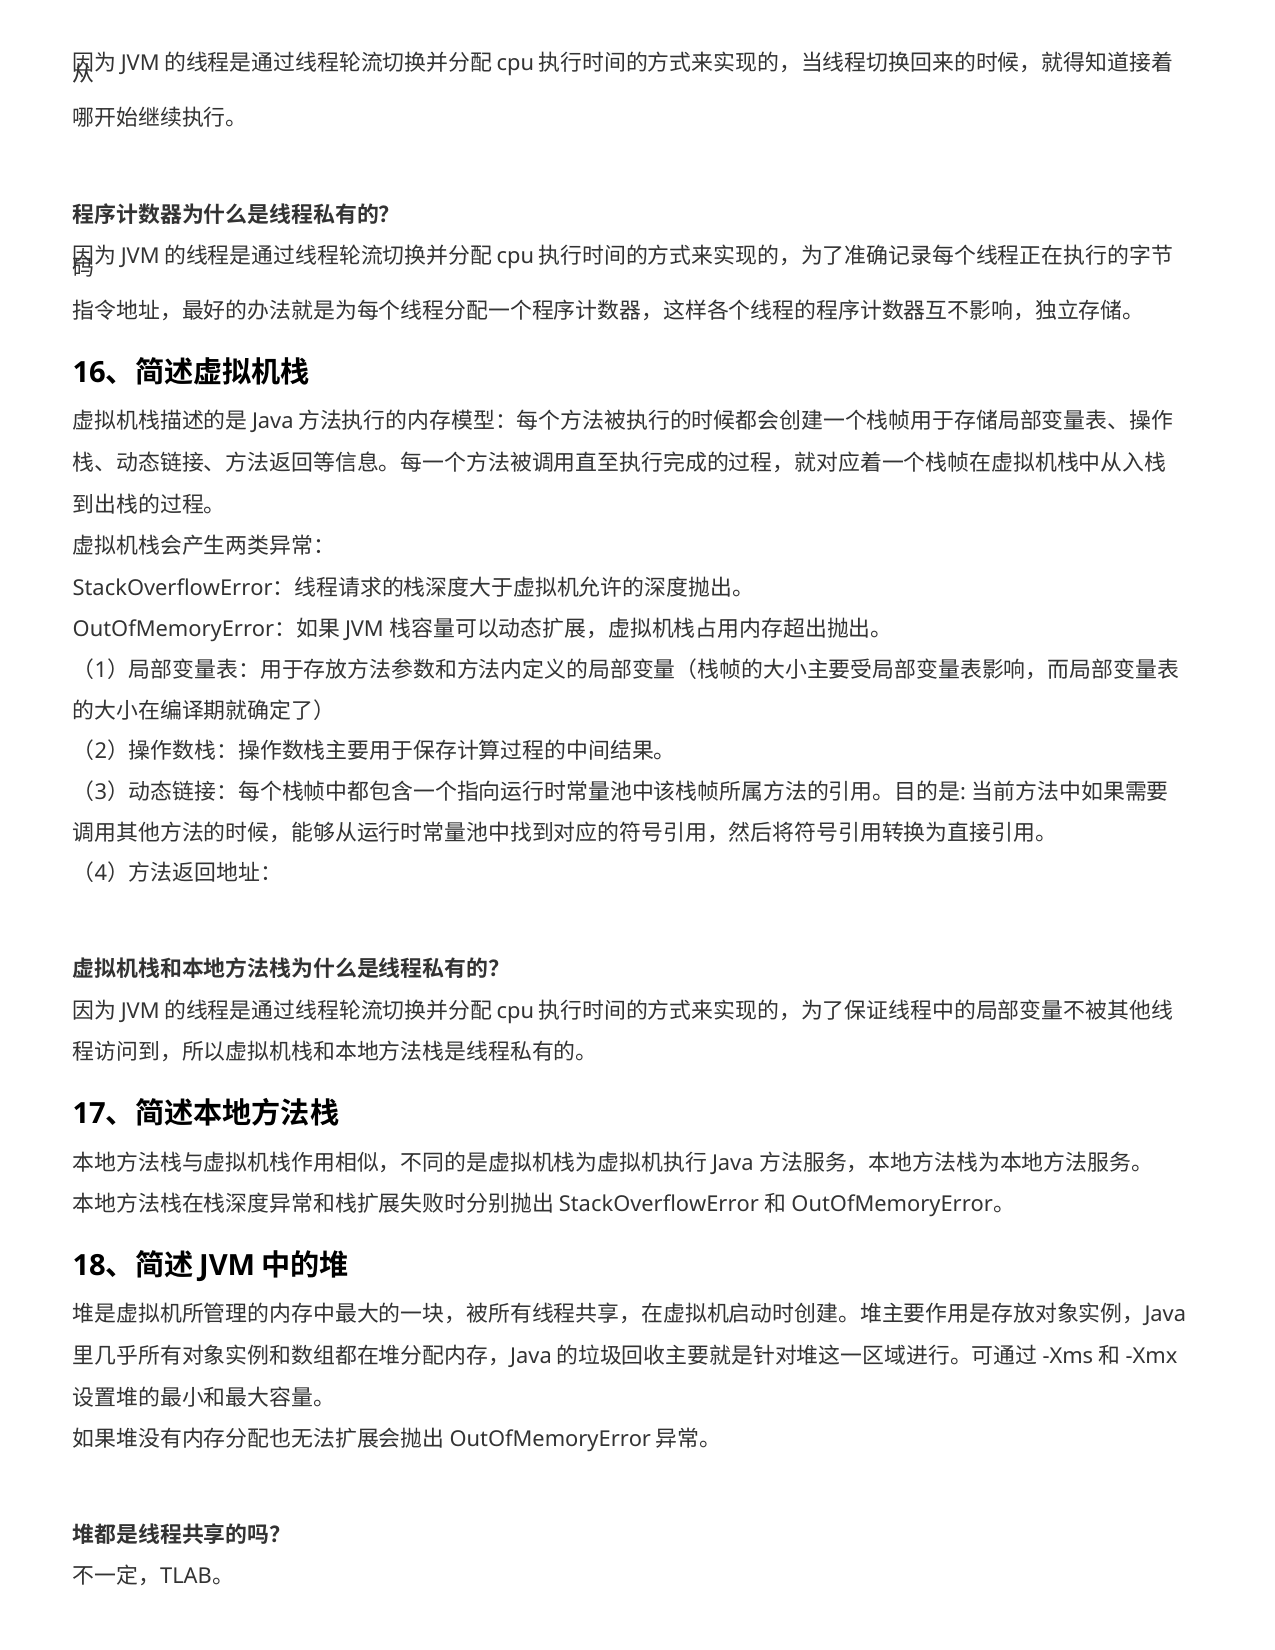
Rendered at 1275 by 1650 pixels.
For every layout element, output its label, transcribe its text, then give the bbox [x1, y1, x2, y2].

list 虚拟机栈和本地方法栈为什么是线程私有的？ [72, 965, 1193, 980]
list 虚拟机栈会产生两类异常： [72, 541, 1193, 557]
list 到出栈的过程。 [72, 499, 1193, 515]
list 的大小在编译期就确定了） [72, 706, 1193, 721]
list OutOfMemoryError：如果 JVM 栈容量可以动态扩展，虚拟机栈占用内存超出抛出。 [347, 624, 1193, 640]
list 堆是虚拟机所管理的内存中最大的一块，被所有线程共享，在虚拟机启动时创建。堆主要作用是存放对象实例，Java [72, 1309, 1146, 1325]
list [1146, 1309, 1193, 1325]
subtitle 简述本地方法栈 [72, 1089, 1217, 1132]
list 指令地址，最好的办法就是为每个线程分配一个程序计数器，这样各个线程的程序计数器互不影响，独立存储。 [72, 307, 1193, 322]
list 里几乎所有对象实例和数组都在堆分配内存，Java的垃圾回收主要就是针对堆这一区域进行。可通过 -Xms 和 -Xmx [72, 1351, 512, 1367]
list 局部变量表：用于存放方法参数和方法内定义的局部变量（栈帧的大小主要受局部变量表影响，而局部变量表 [72, 666, 1193, 681]
subtitle 简述JVM中的堆 [72, 1241, 1217, 1283]
list （2）操作数栈：操作数栈主要用于保存计算过程的中间结果。 [72, 747, 1193, 762]
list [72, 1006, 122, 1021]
list 本地方法栈在栈深度异常和栈扩展失败时分别抛出 StackOverflowError 和 OutOfMemoryError。 [72, 1199, 934, 1215]
list 如果堆没有内存分配也无法扩展会抛出 OutOfMemoryError异常。 [592, 1434, 1193, 1450]
list 因为JVM的线程是通过线程轮流切换并分配cpu执行时间的方式来实现的，为了保证线程中的局部变量不被其他线 [511, 1006, 1193, 1021]
list 程访问到，所以虚拟机栈和本地方法栈是线程私有的。 [72, 1047, 1193, 1063]
list 调用其他方法的时候，能够从运行时常量池中找到对应的符号引用，然后将符号引用转换为直接引用。 [72, 828, 1193, 843]
list 如果堆没有内存分配也无法扩展会抛出 OutOfMemoryError异常。 [72, 1434, 592, 1450]
list 里几乎所有对象实例和数组都在堆分配内存，Java的垃圾回收主要就是针对堆这一区域进行。可通过 -Xms 和 -Xmx [512, 1351, 1193, 1367]
list 因为JVM的线程是通过线程轮流切换并分配cpu执行时间的方式来实现的，为了准确记录每个线程正在执行的字节码 [72, 252, 1193, 281]
list 不一定，TLAB。 [72, 1572, 1193, 1586]
list 设置堆的最小和最大容量。 [72, 1392, 1193, 1408]
list 哪开始继续执行。 [72, 114, 1193, 129]
list 堆都是线程共享的吗？ [72, 1531, 1193, 1546]
list StackOverflowError：线程请求的栈深度大于虚拟机允许的深度抛出。 [72, 583, 1193, 598]
list 虚拟机栈描述的是Java方法执行的内存模型：每个方法被执行的时候都会创建一个栈帧用于存储局部变量表、操作 [254, 416, 1193, 432]
list 动态链接：每个栈帧中都包含一个指向运行时常量池中该栈帧所属方法的引用。目的是: 当前方法中如果需要 [72, 788, 1193, 802]
list 本地方法栈与虚拟机栈作用相似，不同的是虚拟机栈为虚拟机执行 Java 方法服务，本地方法栈为本地方法服务。 [72, 1157, 714, 1173]
list 因为JVM的线程是通过线程轮流切换并分配cpu执行时间的方式来实现的，当线程切换回来的时候，就得知道接着从 [72, 58, 1193, 88]
list 程序计数器为什么是线程私有的？ [72, 210, 1193, 226]
list 方法返回地址： [72, 869, 1193, 884]
list 本地方法栈与虚拟机栈作用相似，不同的是虚拟机栈为虚拟机执行 Java 方法服务，本地方法栈为本地方法服务。 [715, 1157, 1193, 1173]
list 栈、动态链接、方法返回等信息。每一个方法被调用直至执行完成的过程，就对应着一个栈帧在虚拟机栈中从入栈 [72, 458, 1193, 474]
subtitle 简述虚拟机栈 [72, 348, 1217, 391]
